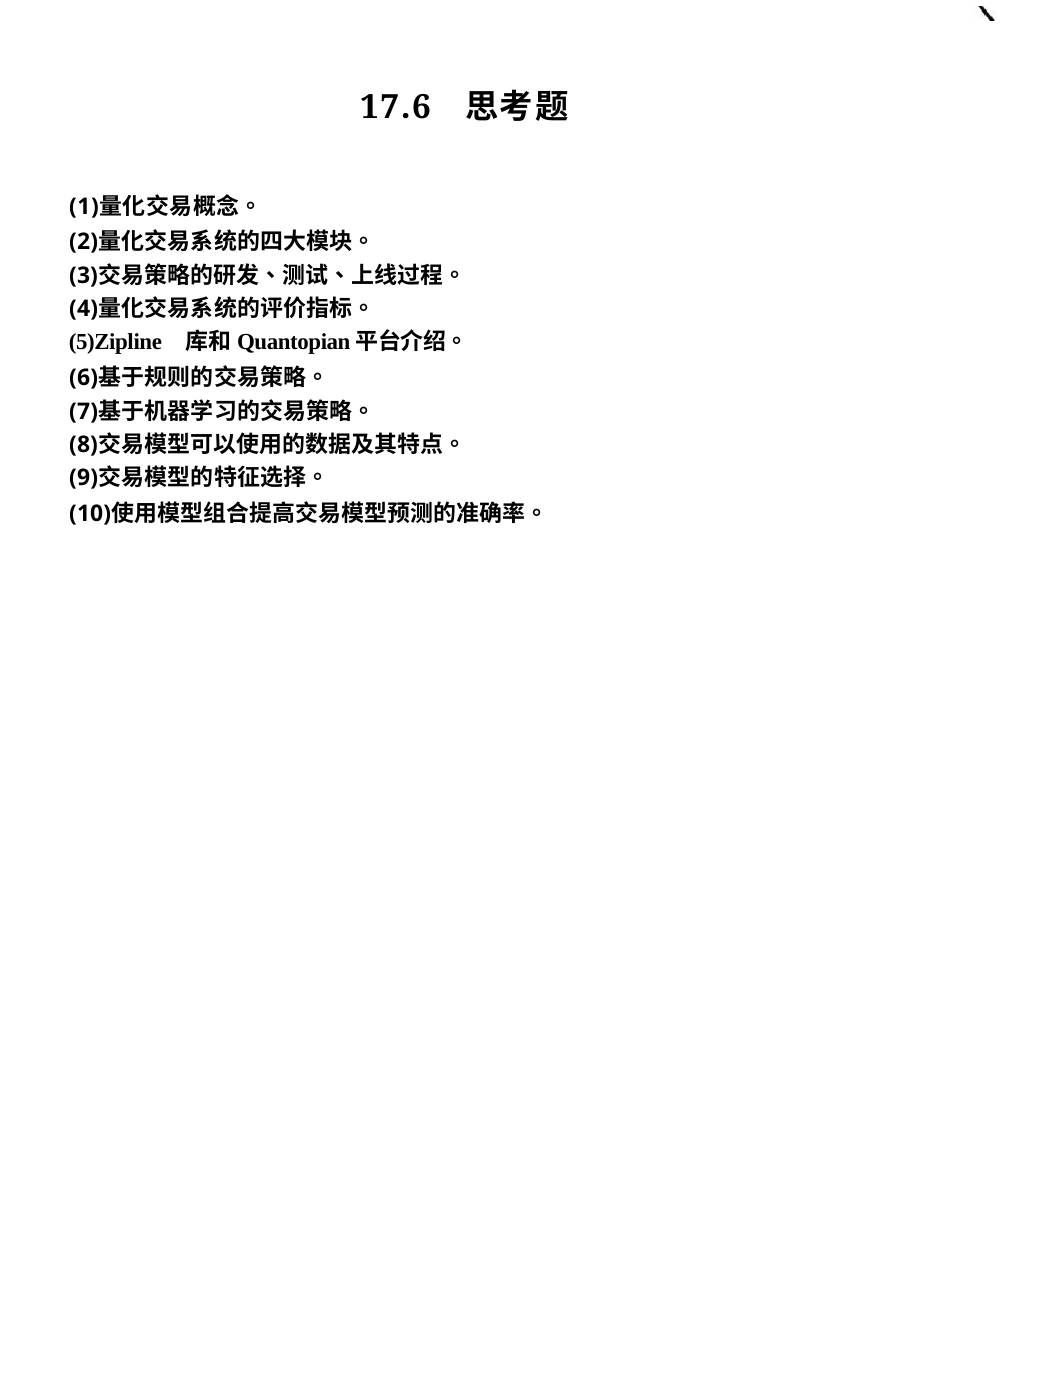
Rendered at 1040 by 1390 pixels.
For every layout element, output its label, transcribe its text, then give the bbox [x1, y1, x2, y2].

text 17.6 思考题 [335, 86, 997, 127]
text (8)交易模型可以使用的数据及其特点。 [69, 430, 997, 458]
text (5)Zipline 库和 Quantopian 平台介绍。 [69, 327, 997, 355]
text (4)量化交易系统的评价指标。 [69, 294, 997, 322]
text (9)交易模型的特征选择。 [69, 463, 997, 491]
picture [972, 6, 997, 21]
text (6)基于规则的交易策略。 [69, 363, 997, 391]
text (7)基于机器学习的交易策略。 [69, 396, 997, 425]
text (1)量化交易概念。 [69, 191, 997, 220]
text (10)使用模型组合提高交易模型预测的准确率。 [69, 499, 997, 527]
text (3)交易策略的研发、测试、上线过程。 [69, 260, 997, 289]
text (2)量化交易系统的四大模块。 [69, 227, 997, 256]
